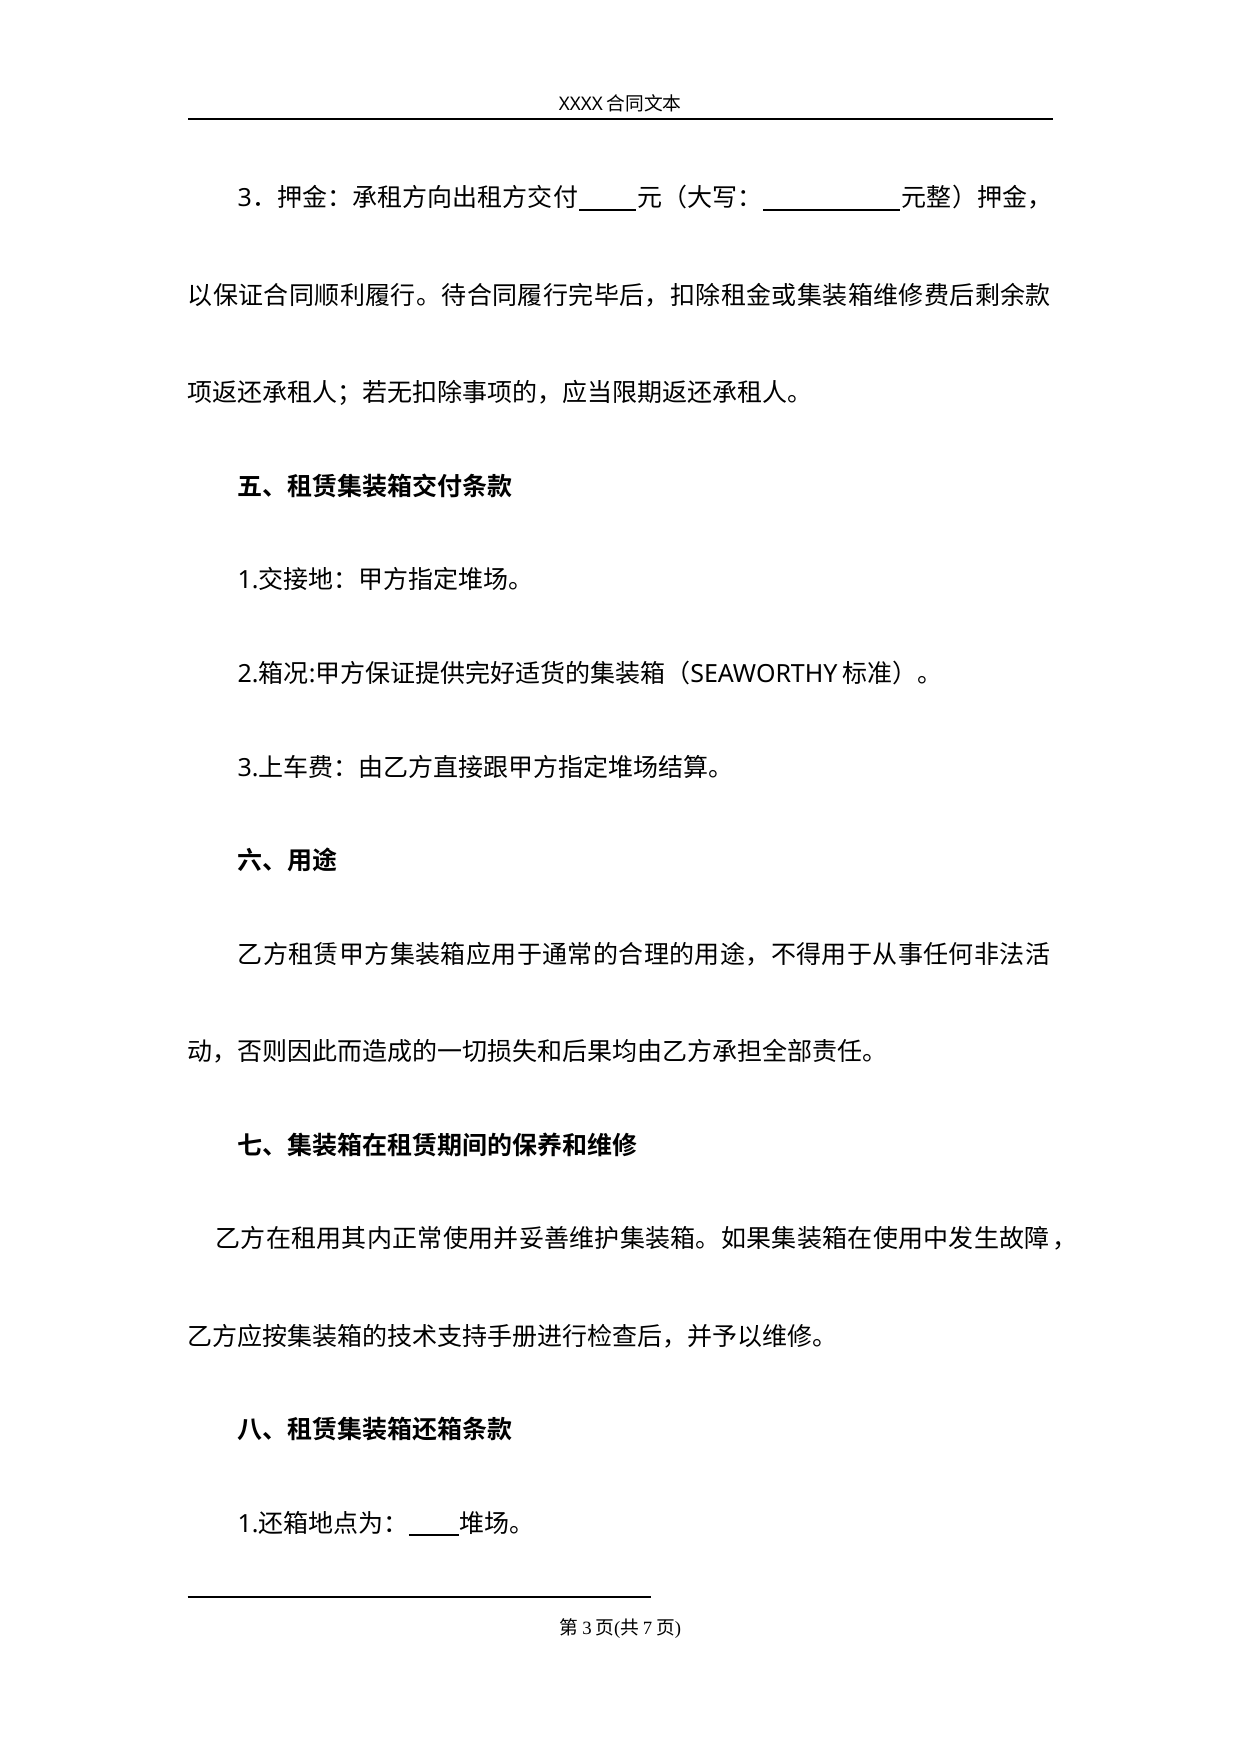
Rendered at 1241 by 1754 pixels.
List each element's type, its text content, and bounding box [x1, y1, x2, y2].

text 乙方租赁甲方集装箱应用于通常的合理的用途，不得用于从事任何非法活动，否则因此而造成的一切损失和后果均由乙方承担全部责任。 [187, 920, 1053, 1082]
text 五、租赁集装箱交付条款 [187, 452, 1053, 517]
text 七、集装箱在租赁期间的保养和维修 [187, 1111, 1053, 1176]
text 3．押金：承租方向出租方交付 元（大写： 元整）押金，以保证合同顺利履行。待合同履行完毕后，扣除租金或集装箱维修费后剩余款项返还承租人；若无扣除事项的，应当限期返还承租人。 [187, 163, 1053, 423]
text 1.交接地：甲方指定堆场。 [187, 546, 1053, 611]
text 八、租赁集装箱还箱条款 [187, 1395, 1053, 1460]
text 乙方在租用其内正常使用并妥善维护集装箱。如果集装箱在使用中发生故障，乙方应按集装箱的技术支持手册进行检查后，并予以维修。 [187, 1204, 1053, 1367]
text 1.还箱地点为： 堆场。 [187, 1489, 1053, 1554]
text 六、用途 [187, 826, 1053, 891]
text 2.箱况:甲方保证提供完好适货的集装箱（SEAWORTHY标准）。 [187, 639, 1053, 704]
text 3.上车费：由乙方直接跟甲方指定堆场结算。 [187, 733, 1053, 798]
